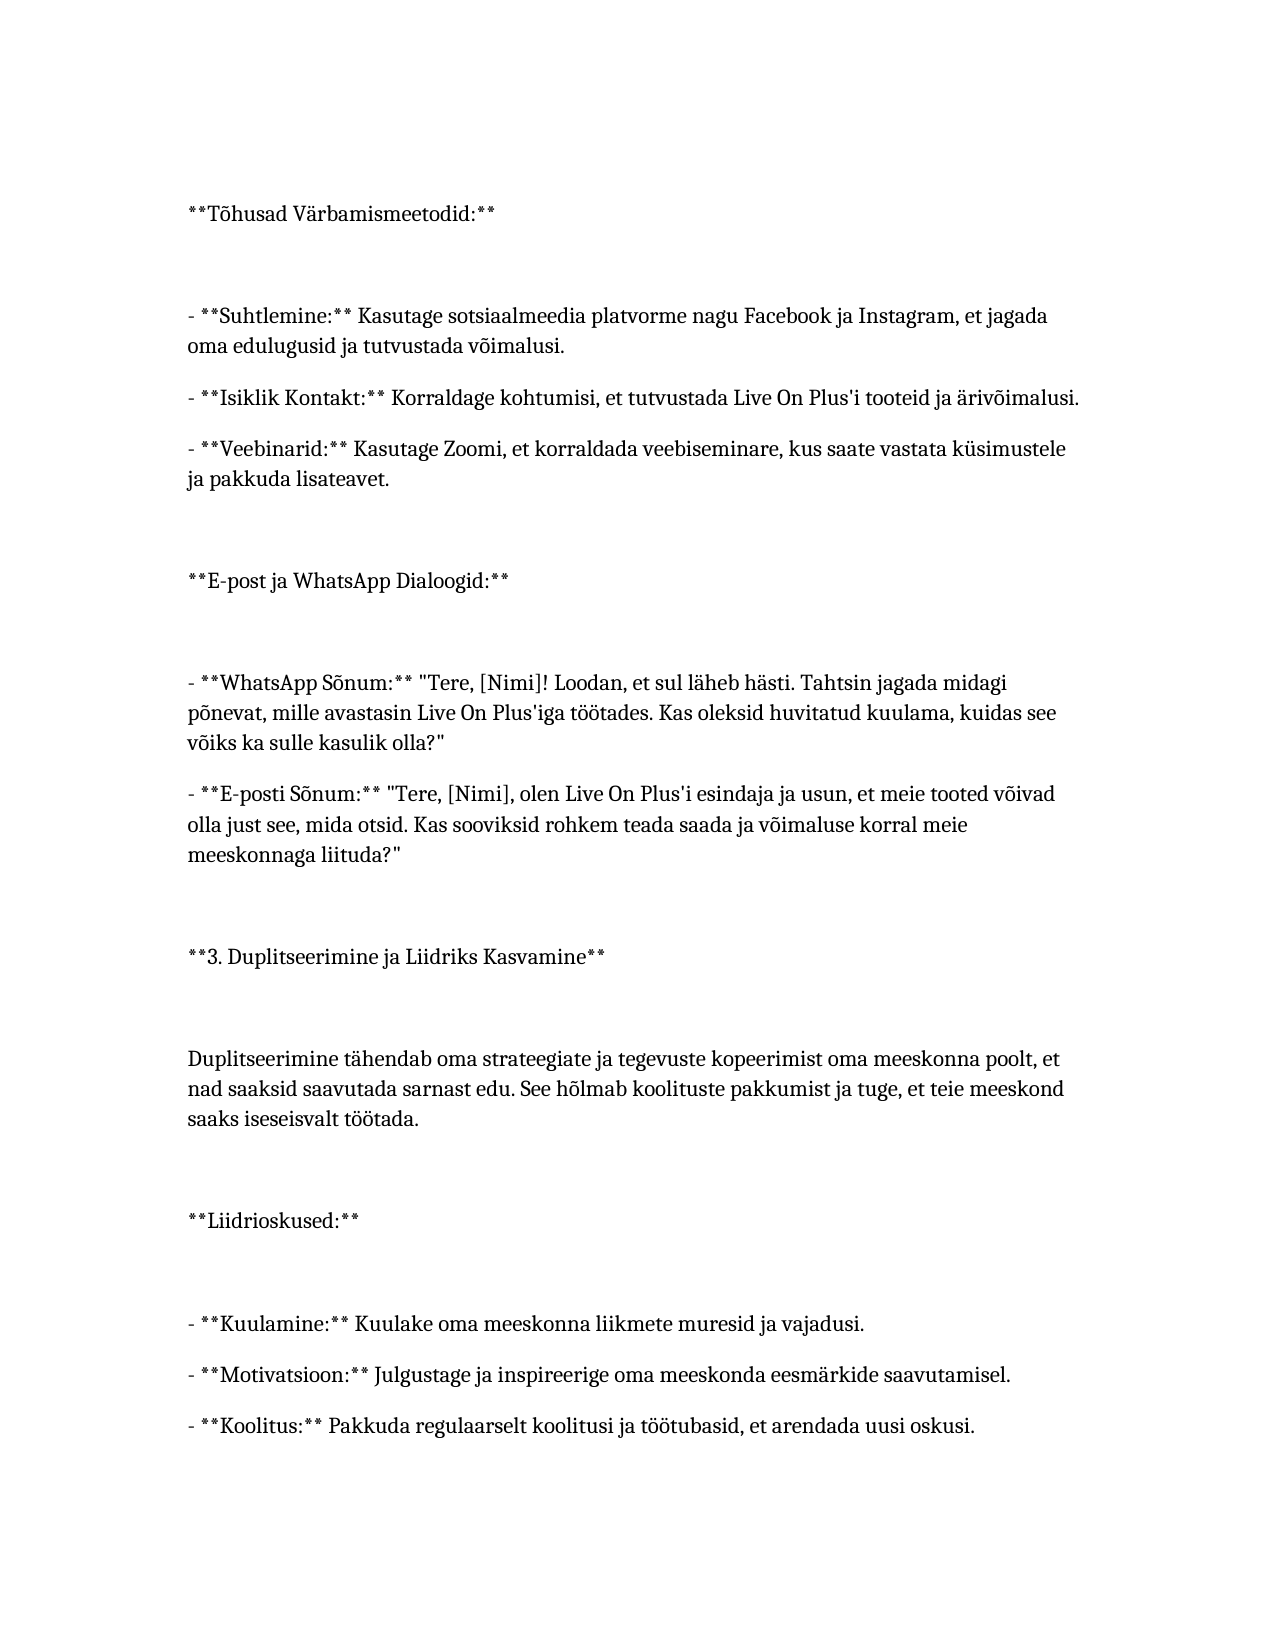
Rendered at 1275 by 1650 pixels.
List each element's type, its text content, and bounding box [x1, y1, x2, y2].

text **Tõhusad Värbamismeetodid:** [187, 201, 1087, 227]
text **Liidrioskused:** [187, 1208, 1087, 1235]
text - **WhatsApp Sõnum:** "Tere, [Nimi]! Loodan, et sul läheb hästi. Tahtsin jagada midagi põnevat, mille avastasin Live On Plus'iga töötades. Kas oleksid huvitatud kuulama, kuidas see võiks ka sulle kasulik olla?" [187, 670, 1087, 757]
text - **E-posti Sõnum:** "Tere, [Nimi], olen Live On Plus'i esindaja ja usun, et meie tooted võivad olla just see, mida otsid. Kas sooviksid rohkem teada saada ja võimaluse korral meie meeskonnaga liituda?" [187, 781, 1087, 868]
text - **Kuulamine:** Kuulake oma meeskonna liikmete muresid ja vajadusi. [187, 1310, 1087, 1337]
text **3. Duplitseerimine ja Liidriks Kasvamine** [187, 944, 1087, 970]
text - **Suhtlemine:** Kasutage sotsiaalmeedia platvorme nagu Facebook ja Instagram, et jagada oma edulugusid ja tutvustada võimalusi. [187, 303, 1087, 360]
text Duplitseerimine tähendab oma strateegiate ja tegevuste kopeerimist oma meeskonna poolt, et nad saaksid saavutada sarnast edu. See hõlmab koolituste pakkumist ja tuge, et teie meeskond saaks iseseisvalt töötada. [187, 1046, 1087, 1133]
text - **Veebinarid:** Kasutage Zoomi, et korraldada veebiseminare, kus saate vastata küsimustele ja pakkuda lisateavet. [187, 435, 1087, 492]
text - **Motivatsioon:** Julgustage ja inspireerige oma meeskonda eesmärkide saavutamisel. [187, 1361, 1087, 1388]
text - **Koolitus:** Pakkuda regulaarselt koolitusi ja töötubasid, et arendada uusi oskusi. [187, 1412, 1087, 1439]
text - **Isiklik Kontakt:** Korraldage kohtumisi, et tutvustada Live On Plus'i tooteid ja ärivõimalusi. [187, 384, 1087, 411]
text **E-post ja WhatsApp Dialoogid:** [187, 568, 1087, 594]
